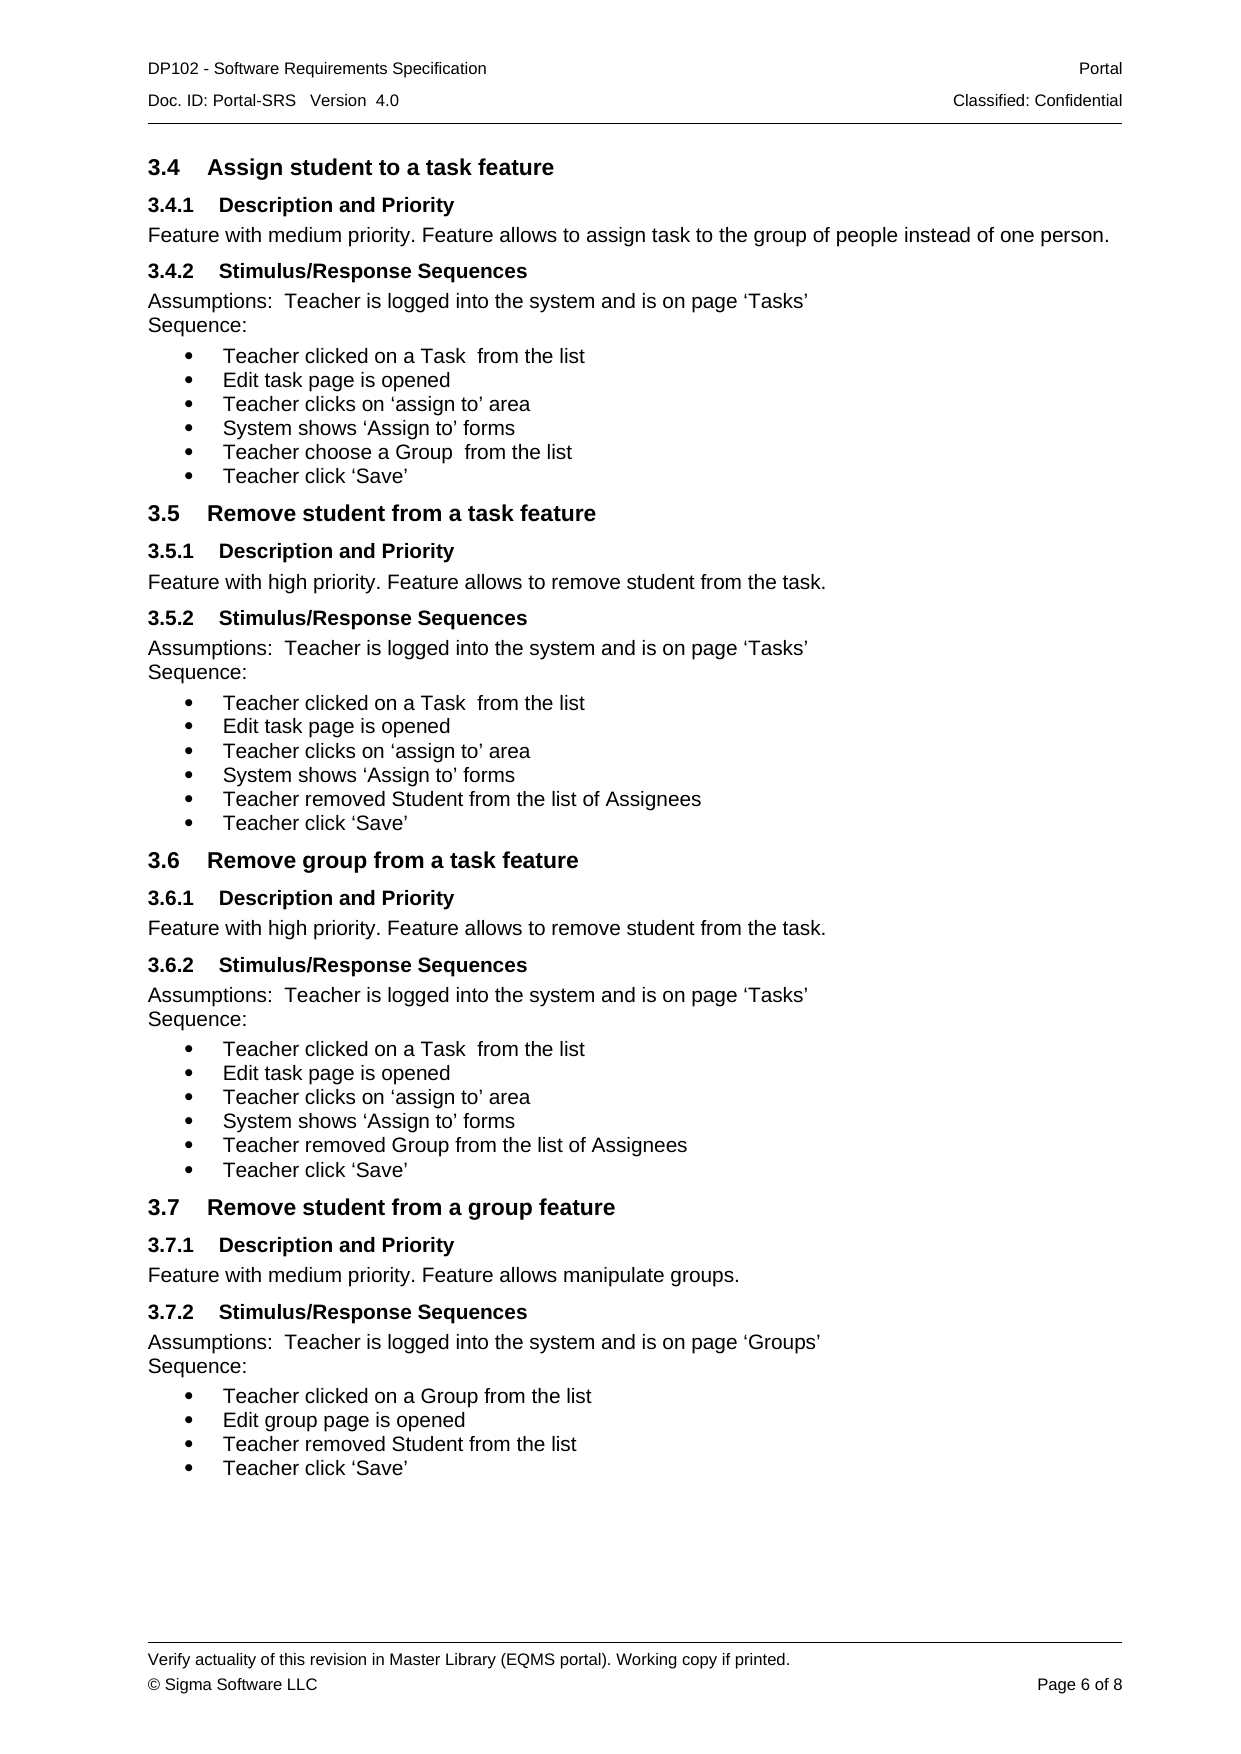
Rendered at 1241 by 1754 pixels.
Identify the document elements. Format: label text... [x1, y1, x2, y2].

text Feature with medium priority. Feature allows to assign task to the group of people instead of one person. [148, 223, 1122, 247]
subtitle Description and Priority [148, 192, 1122, 216]
subtitle Description and Priority [148, 1233, 1122, 1257]
subtitle Description and Priority [148, 539, 1122, 563]
list System shows ‘Assign to’ forms [185, 1109, 1122, 1133]
list Teacher removed Group from the list of Assignees [185, 1133, 1122, 1157]
subtitle Stimulus/Response Sequences [148, 259, 1122, 283]
text Assumptions: Teacher is logged into the system and is on page ‘Groups’ Sequence: [148, 1330, 1122, 1378]
text Feature with medium priority. Feature allows manipulate groups. [148, 1263, 1122, 1287]
list Teacher click ‘Save’ [185, 1157, 1122, 1181]
text Assumptions: Teacher is logged into the system and is on page ‘Tasks’ Sequence: [148, 289, 1122, 337]
list Edit group page is opened [185, 1408, 1122, 1432]
text Assumptions: Teacher is logged into the system and is on page ‘Tasks’ Sequence: [148, 983, 1122, 1031]
text Feature with high priority. Feature allows to remove student from the task. [148, 569, 1122, 593]
subtitle Remove student from a task feature [148, 500, 1122, 527]
list Teacher click ‘Save’ [185, 1456, 1122, 1480]
list Edit task page is opened [185, 714, 1122, 738]
subtitle Stimulus/Response Sequences [148, 1299, 1122, 1323]
list Teacher clicks on ‘assign to’ area [185, 1085, 1122, 1109]
list Teacher clicked on a Task from the list [185, 690, 1122, 714]
list Teacher choose a Group from the list [185, 440, 1122, 464]
list Teacher clicked on a Group from the list [185, 1384, 1122, 1408]
text Assumptions: Teacher is logged into the system and is on page ‘Tasks’ Sequence: [148, 636, 1122, 684]
list Teacher removed Student from the list [185, 1432, 1122, 1456]
list Teacher clicked on a Task from the list [185, 343, 1122, 368]
subtitle Assign student to a task feature [148, 154, 1122, 180]
list Edit task page is opened [185, 1061, 1122, 1085]
text Feature with high priority. Feature allows to remove student from the task. [148, 916, 1122, 940]
subtitle Stimulus/Response Sequences [148, 953, 1122, 977]
list Teacher clicks on ‘assign to’ area [185, 392, 1122, 416]
subtitle Stimulus/Response Sequences [148, 606, 1122, 630]
list System shows ‘Assign to’ forms [185, 416, 1122, 440]
subtitle Remove student from a group feature [148, 1194, 1122, 1220]
subtitle Remove group from a task feature [148, 847, 1122, 873]
list Teacher removed Student from the list of Assignees [185, 787, 1122, 811]
list Teacher clicked on a Task from the list [185, 1037, 1122, 1061]
list Teacher click ‘Save’ [185, 811, 1122, 835]
list Teacher click ‘Save’ [185, 464, 1122, 488]
list Edit task page is opened [185, 368, 1122, 392]
list Teacher clicks on ‘assign to’ area [185, 738, 1122, 762]
list System shows ‘Assign to’ forms [185, 762, 1122, 787]
subtitle Description and Priority [148, 886, 1122, 910]
